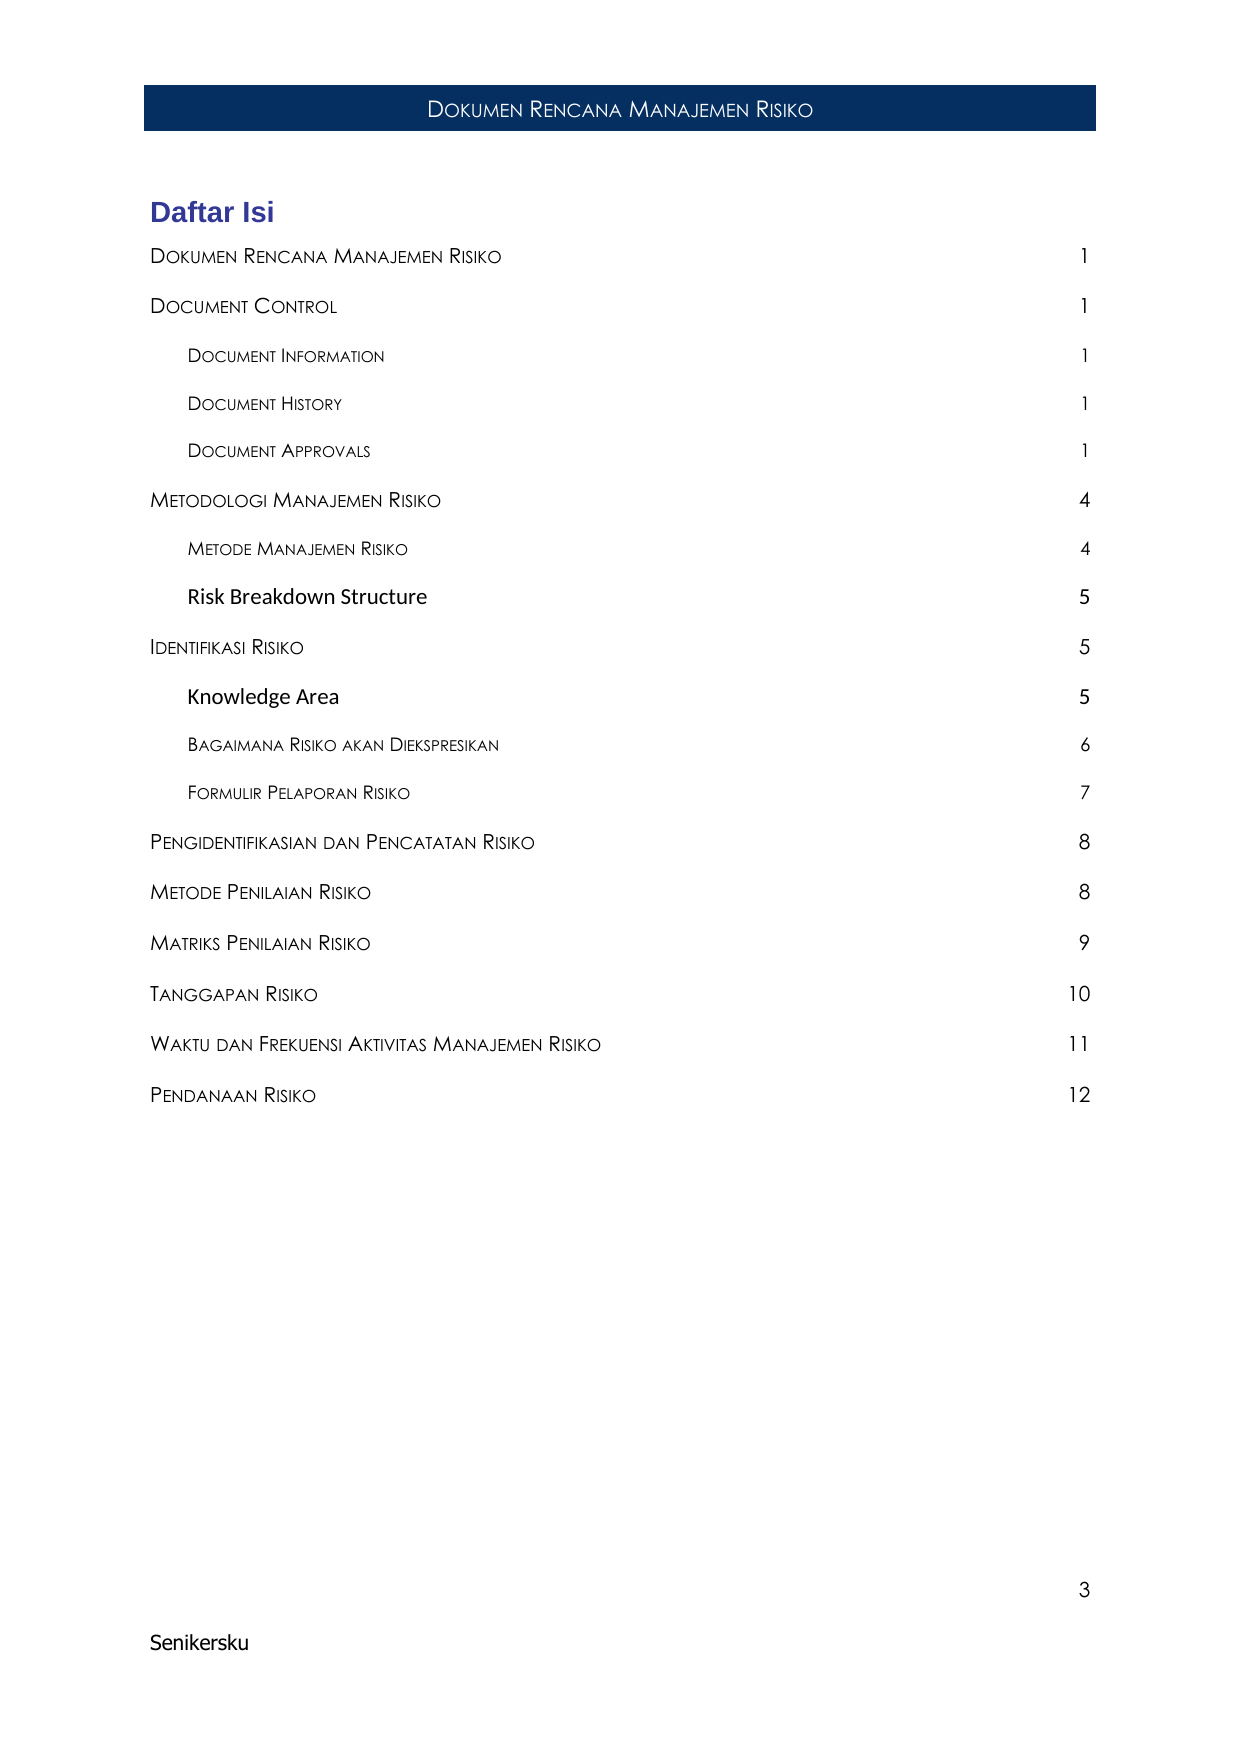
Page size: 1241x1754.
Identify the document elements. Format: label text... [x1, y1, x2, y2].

text Daftar Isi [150, 195, 1090, 229]
